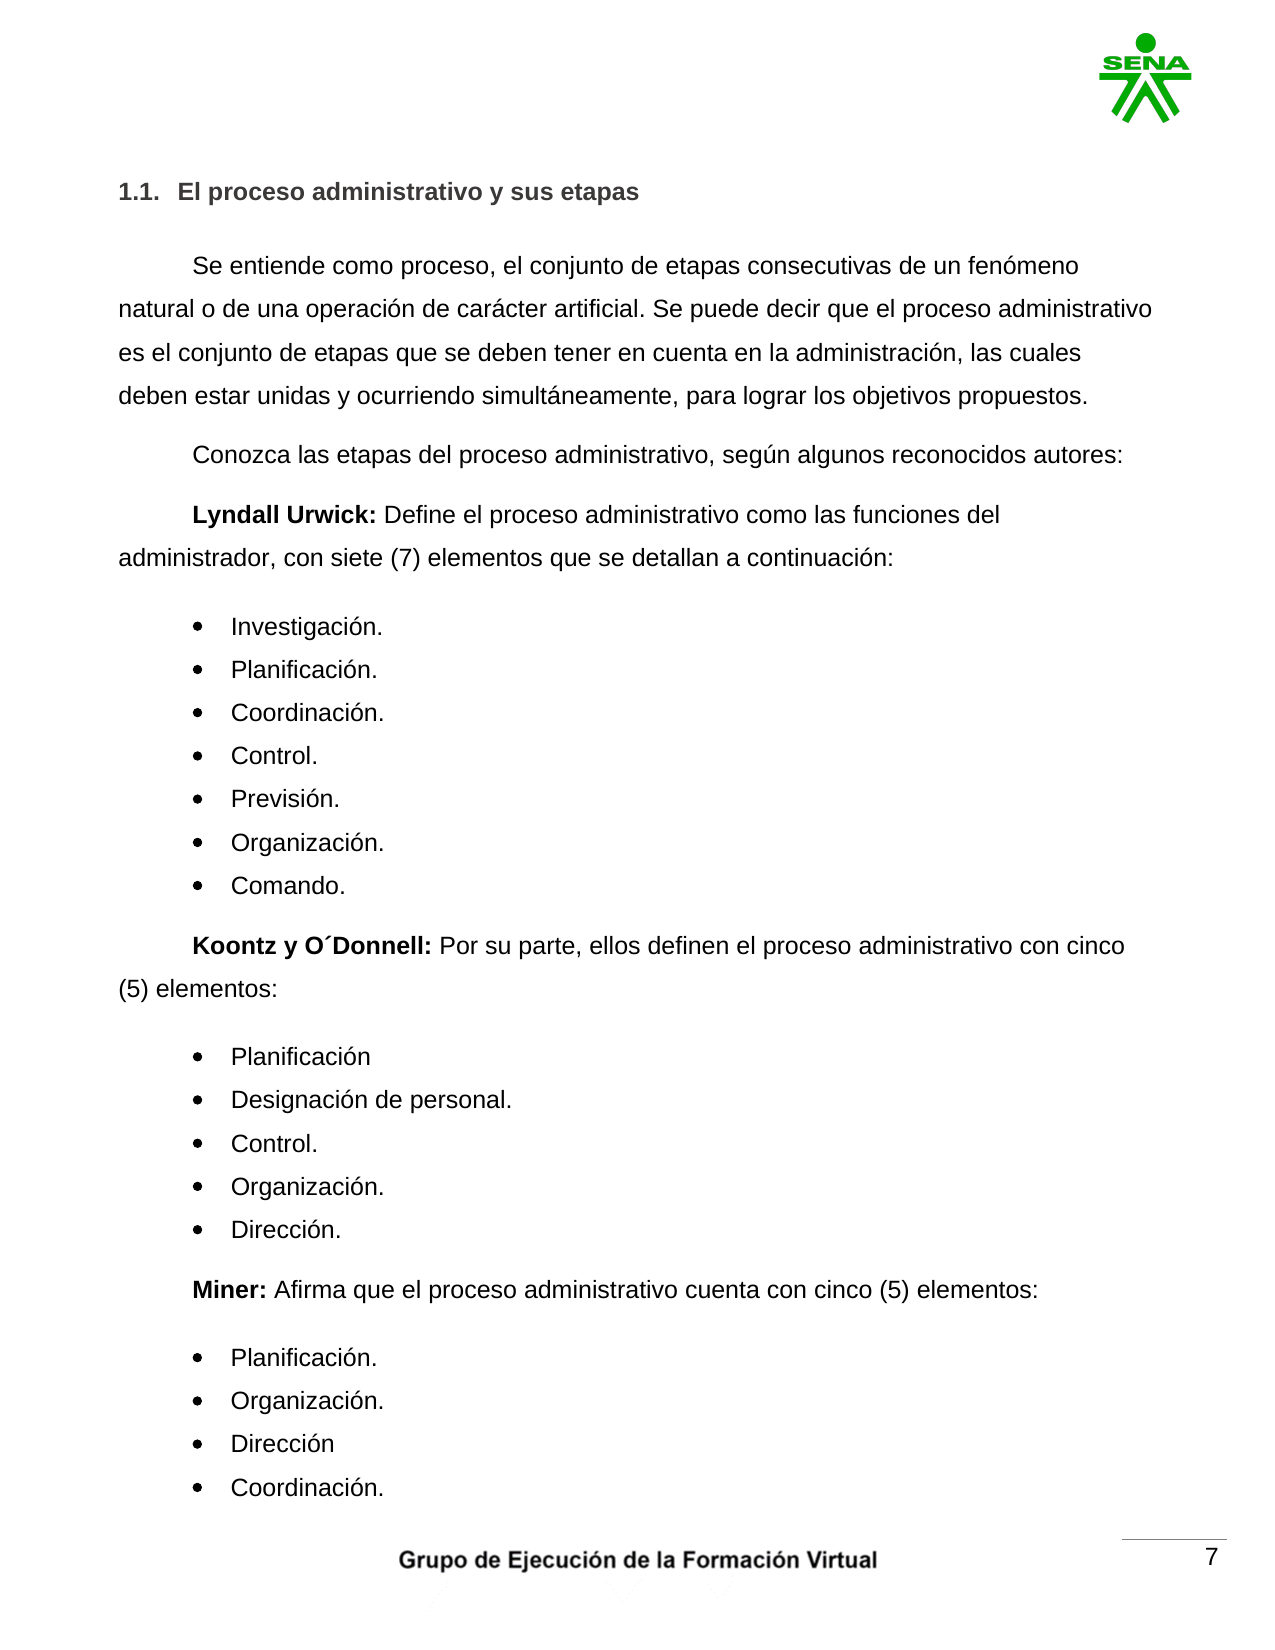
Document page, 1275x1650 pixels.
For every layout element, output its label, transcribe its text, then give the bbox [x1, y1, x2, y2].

text Miner: Afirma que el proceso administrativo cuenta con cinco (5) elementos: [118, 1275, 1157, 1304]
list Planificación [193, 1042, 1157, 1071]
text Koontz y O´Donnell: Por su parte, ellos definen el proceso administrativo con cinco (5) elementos: [118, 931, 1157, 1003]
list Control. [193, 741, 1157, 770]
text Conozca las etapas del proceso administrativo, según algunos reconocidos autores: [118, 441, 1157, 469]
text Lyndall Urwick: Define el proceso administrativo como las funciones del administrador, con siete (7) elementos que se detallan a continuación: [118, 500, 1157, 572]
list Dirección [193, 1429, 1157, 1458]
list Designación de personal. [193, 1085, 1157, 1114]
list Planificación. [193, 1343, 1157, 1372]
list Organización. [193, 828, 1157, 857]
subtitle El proceso administrativo y sus etapas [118, 177, 1157, 206]
picture [1099, 33, 1192, 123]
list Investigación. [193, 612, 1157, 640]
list Coordinación. [193, 1473, 1157, 1502]
list Organización. [193, 1172, 1157, 1201]
picture [0, 1500, 1275, 1611]
text Se entiende como proceso, el conjunto de etapas consecutivas de un fenómeno natural o de una operación de carácter artificial. Se puede decir que el proceso administrativo es el conjunto de etapas que se deben tener en cuenta en la administración, las cuales deben estar unidas y ocurriendo simultáneamente, para lograr los objetivos propuestos. [118, 251, 1157, 409]
list Comando. [193, 871, 1157, 900]
list Coordinación. [193, 698, 1157, 727]
list Dirección. [193, 1215, 1157, 1244]
list Previsión. [193, 784, 1157, 813]
list Planificación. [193, 655, 1157, 684]
list Organización. [193, 1386, 1157, 1415]
list Control. [193, 1128, 1157, 1157]
